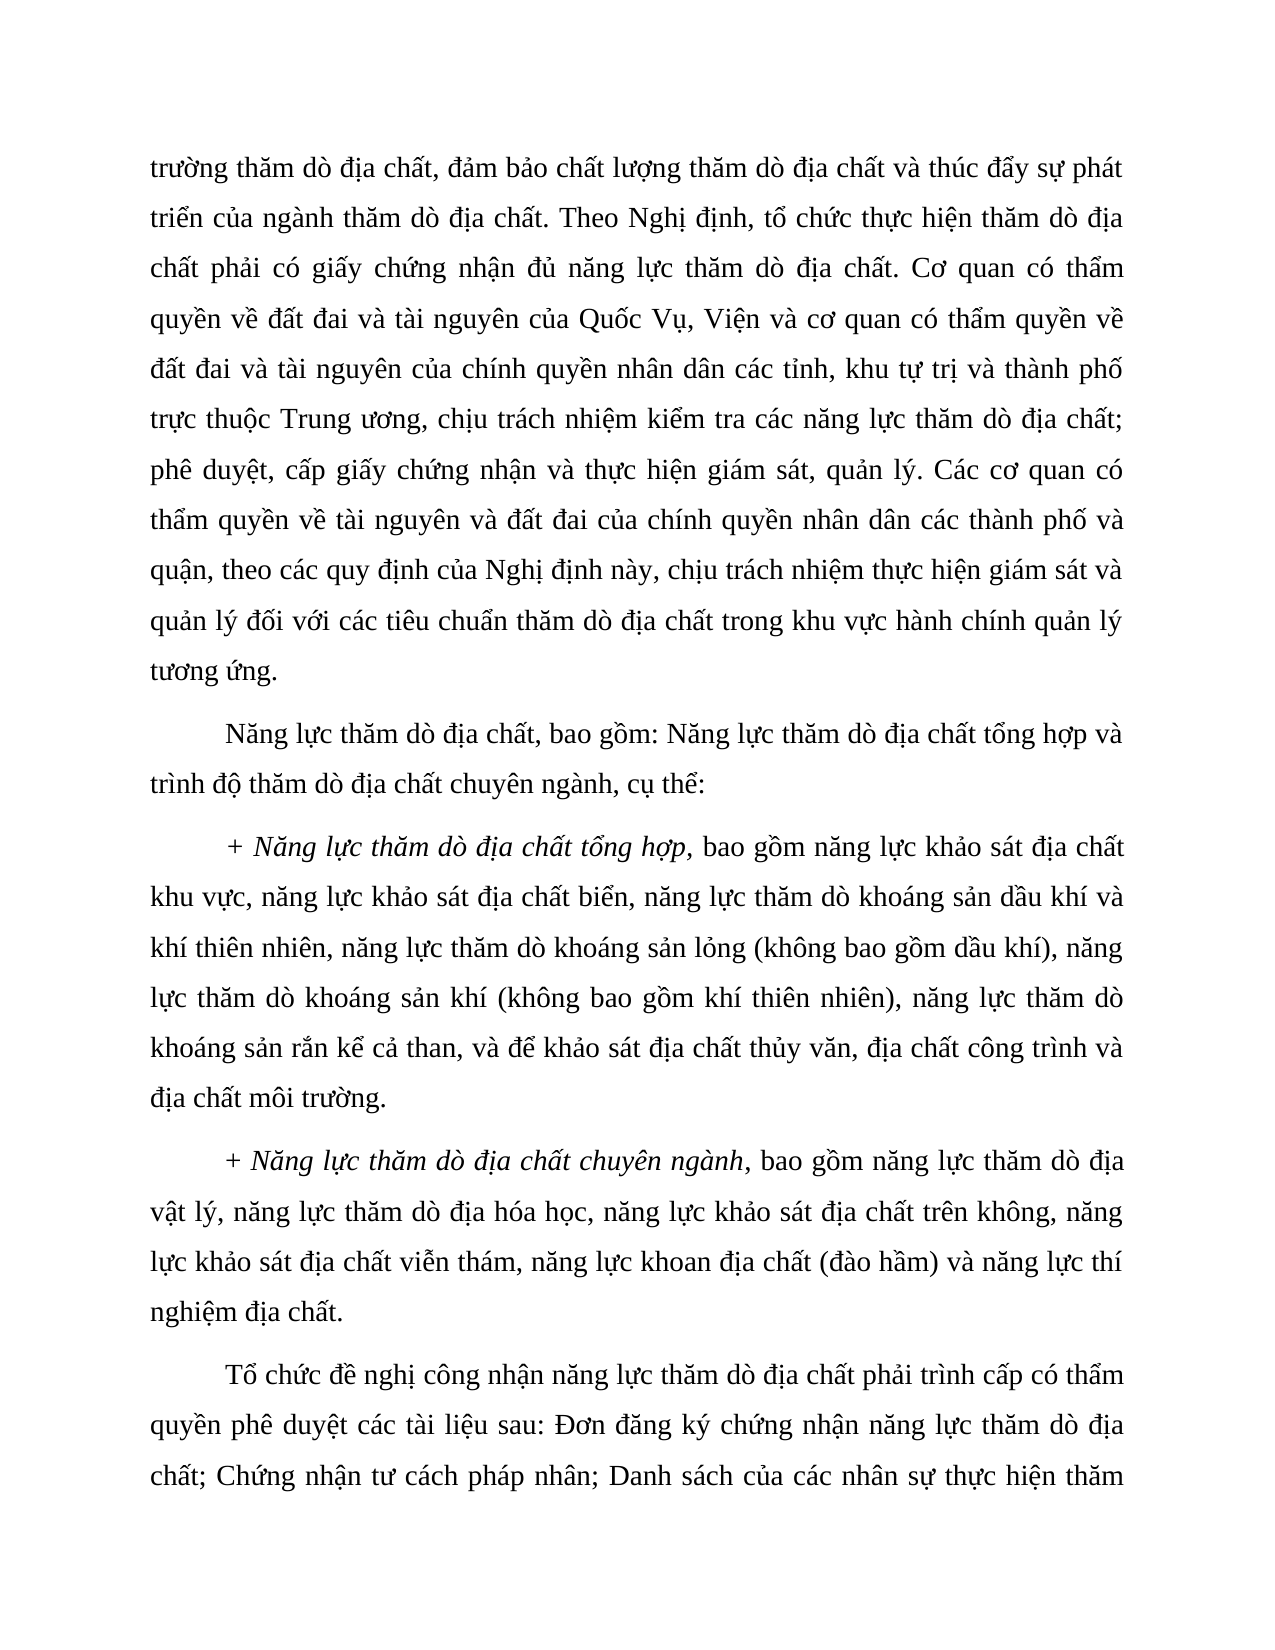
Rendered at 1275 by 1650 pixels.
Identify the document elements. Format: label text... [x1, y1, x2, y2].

text + Năng lực thăm dò địa chất chuyên ngành, bao gồm năng lực thăm dò địa vật lý, năng lực thăm dò địa hóa học, năng lực khảo sát địa chất trên không, năng lực khảo sát địa chất viễn thám, năng lực khoan địa chất (đào hầm) và năng lực thí nghiệm địa chất. [150, 1143, 1125, 1328]
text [150, 1357, 1125, 1491]
text Năng lực thăm dò địa chất, bao gồm: Năng lực thăm dò địa chất tổng hợp và trình độ thăm dò địa chất chuyên ngành, cụ thể: [150, 716, 1125, 800]
text + Năng lực thăm dò địa chất tổng hợp, bao gồm năng lực khảo sát địa chất khu vực, năng lực khảo sát địa chất biển, năng lực thăm dò khoáng sản dầu khí và khí thiên nhiên, năng lực thăm dò khoáng sản lỏng (không bao gồm dầu khí), năng lực thăm dò khoáng sản khí (không bao gồm khí thiên nhiên), năng lực thăm dò khoáng sản rắn kể cả than, và để khảo sát địa chất thủy văn, địa chất công trình và địa chất môi trường. [150, 829, 1125, 1114]
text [150, 150, 1125, 687]
